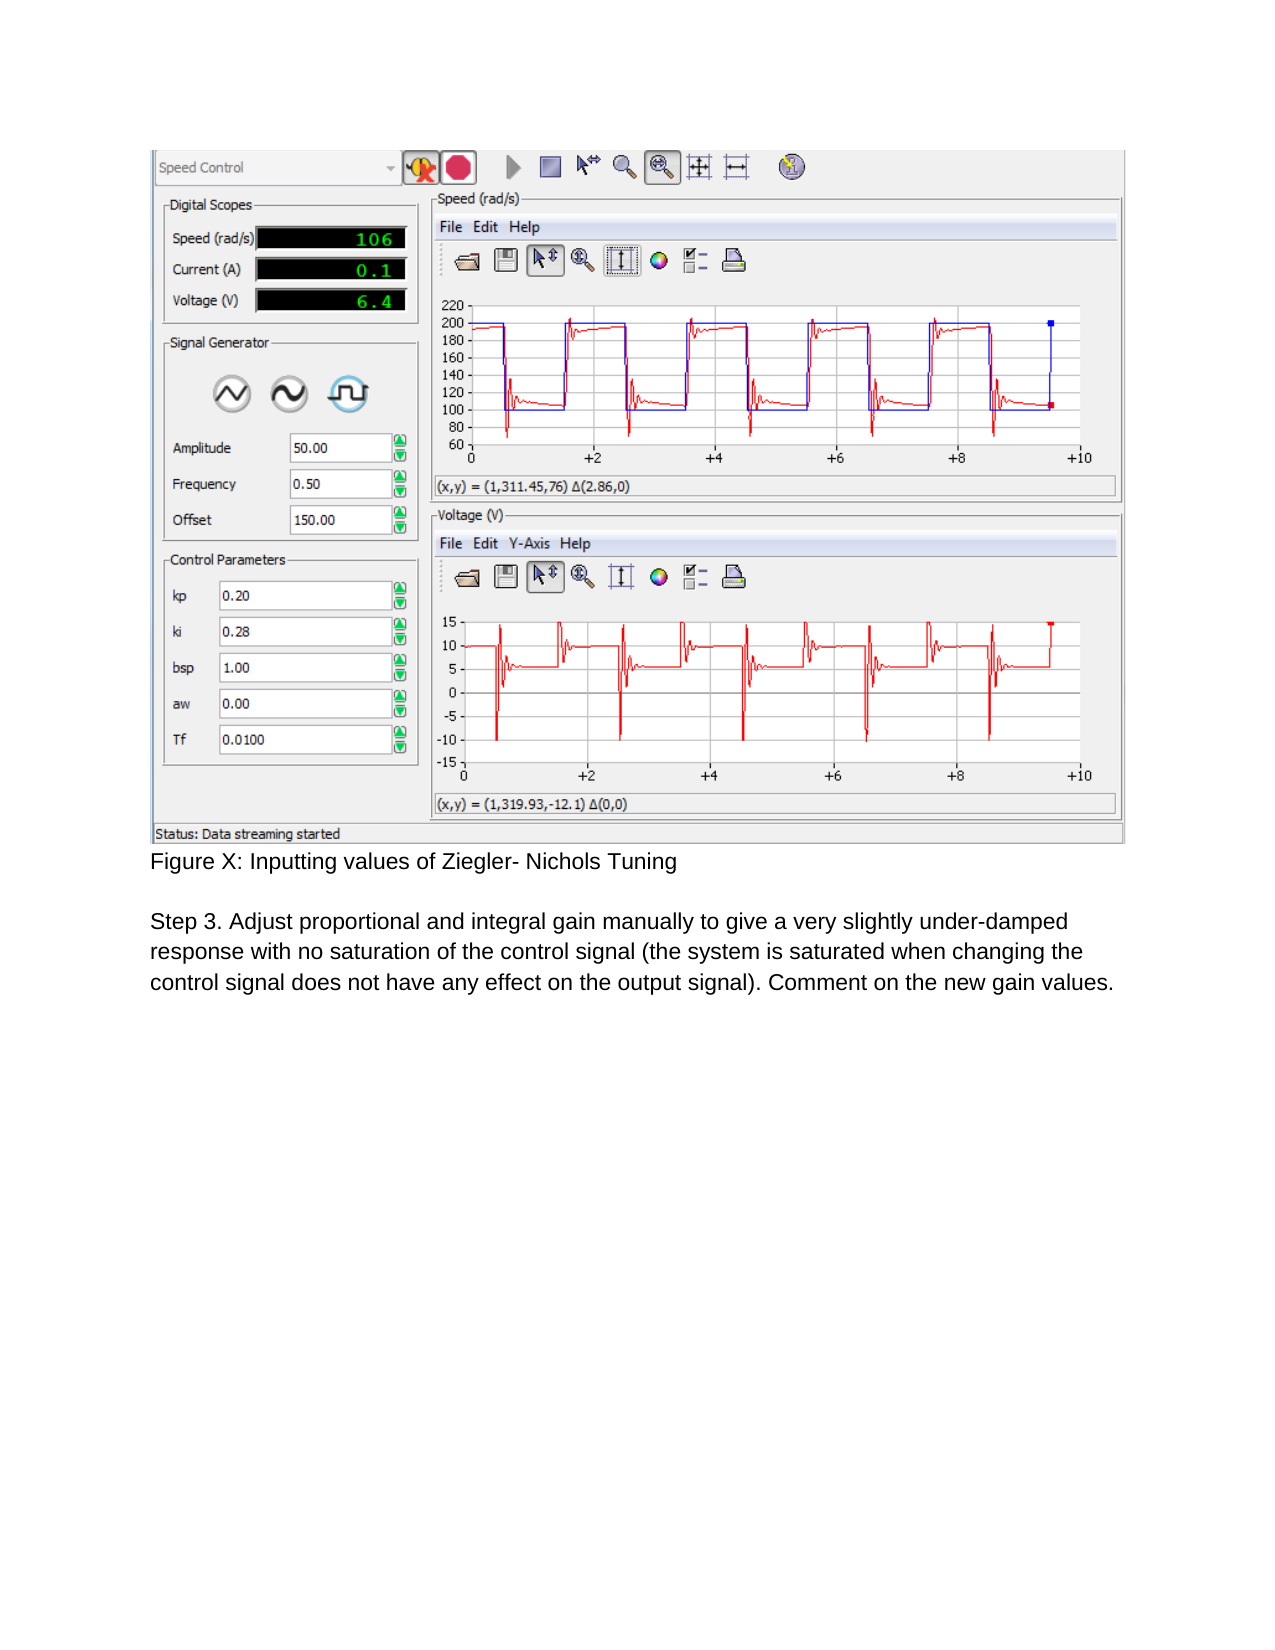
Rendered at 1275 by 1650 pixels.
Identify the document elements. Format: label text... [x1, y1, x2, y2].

text Step 3. Adjust proportional and integral gain manually to give a very slightly under-damped response with no saturation of the control signal (the system is saturated when changing the control signal does not have any effect on the output signal). Comment on the new gain values. [150, 908, 1125, 995]
picture [150, 150, 1125, 844]
text Figure X: Inputting values of Ziegler- Nichols Tuning [150, 848, 1125, 874]
